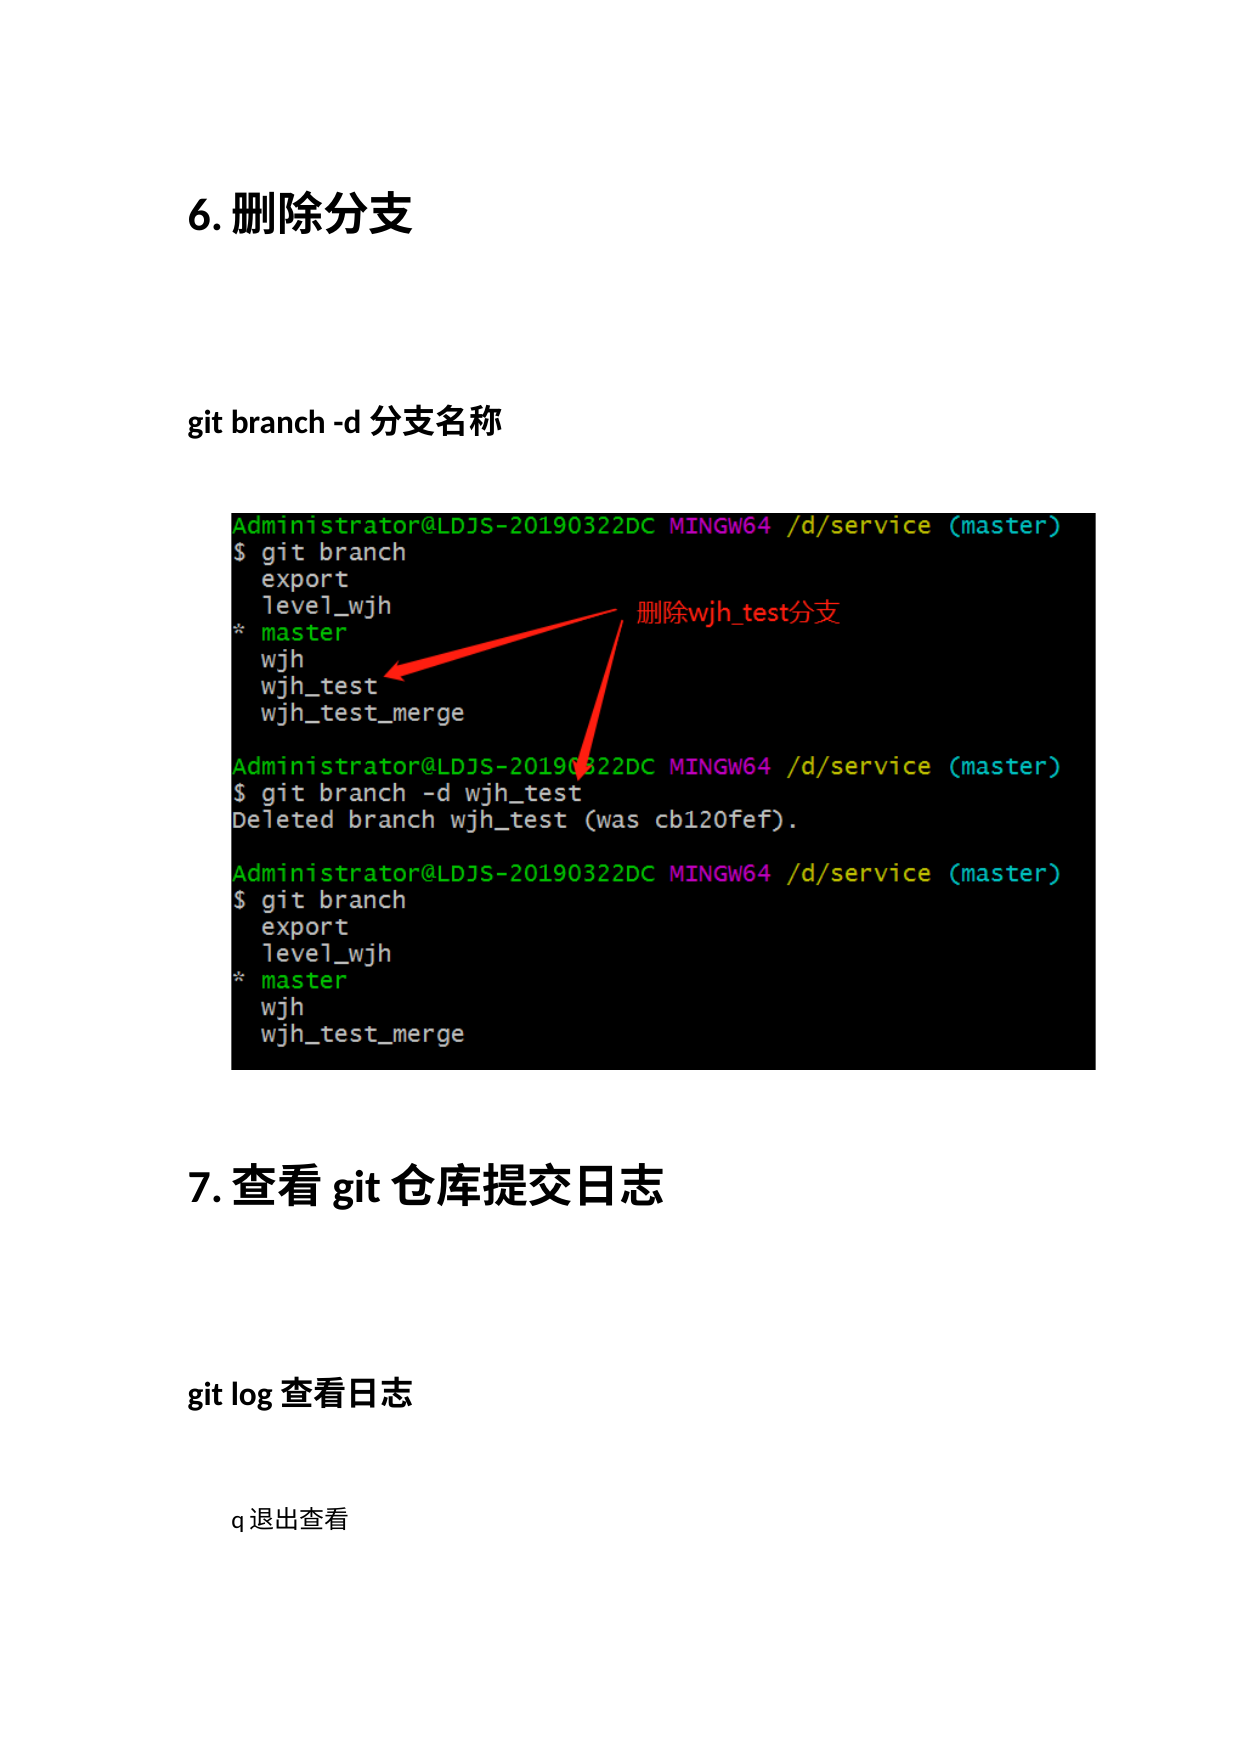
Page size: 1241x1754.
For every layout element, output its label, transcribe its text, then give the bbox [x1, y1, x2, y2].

list q退出查看 [187, 1485, 1053, 1550]
subtitle 查看git仓库提交日志 [187, 1134, 1053, 1231]
subtitle git log 查看日志 [187, 1358, 1053, 1423]
picture [231, 513, 1096, 1070]
subtitle 删除分支 [187, 162, 1053, 259]
subtitle git branch -d 分支名称 [187, 387, 1053, 452]
